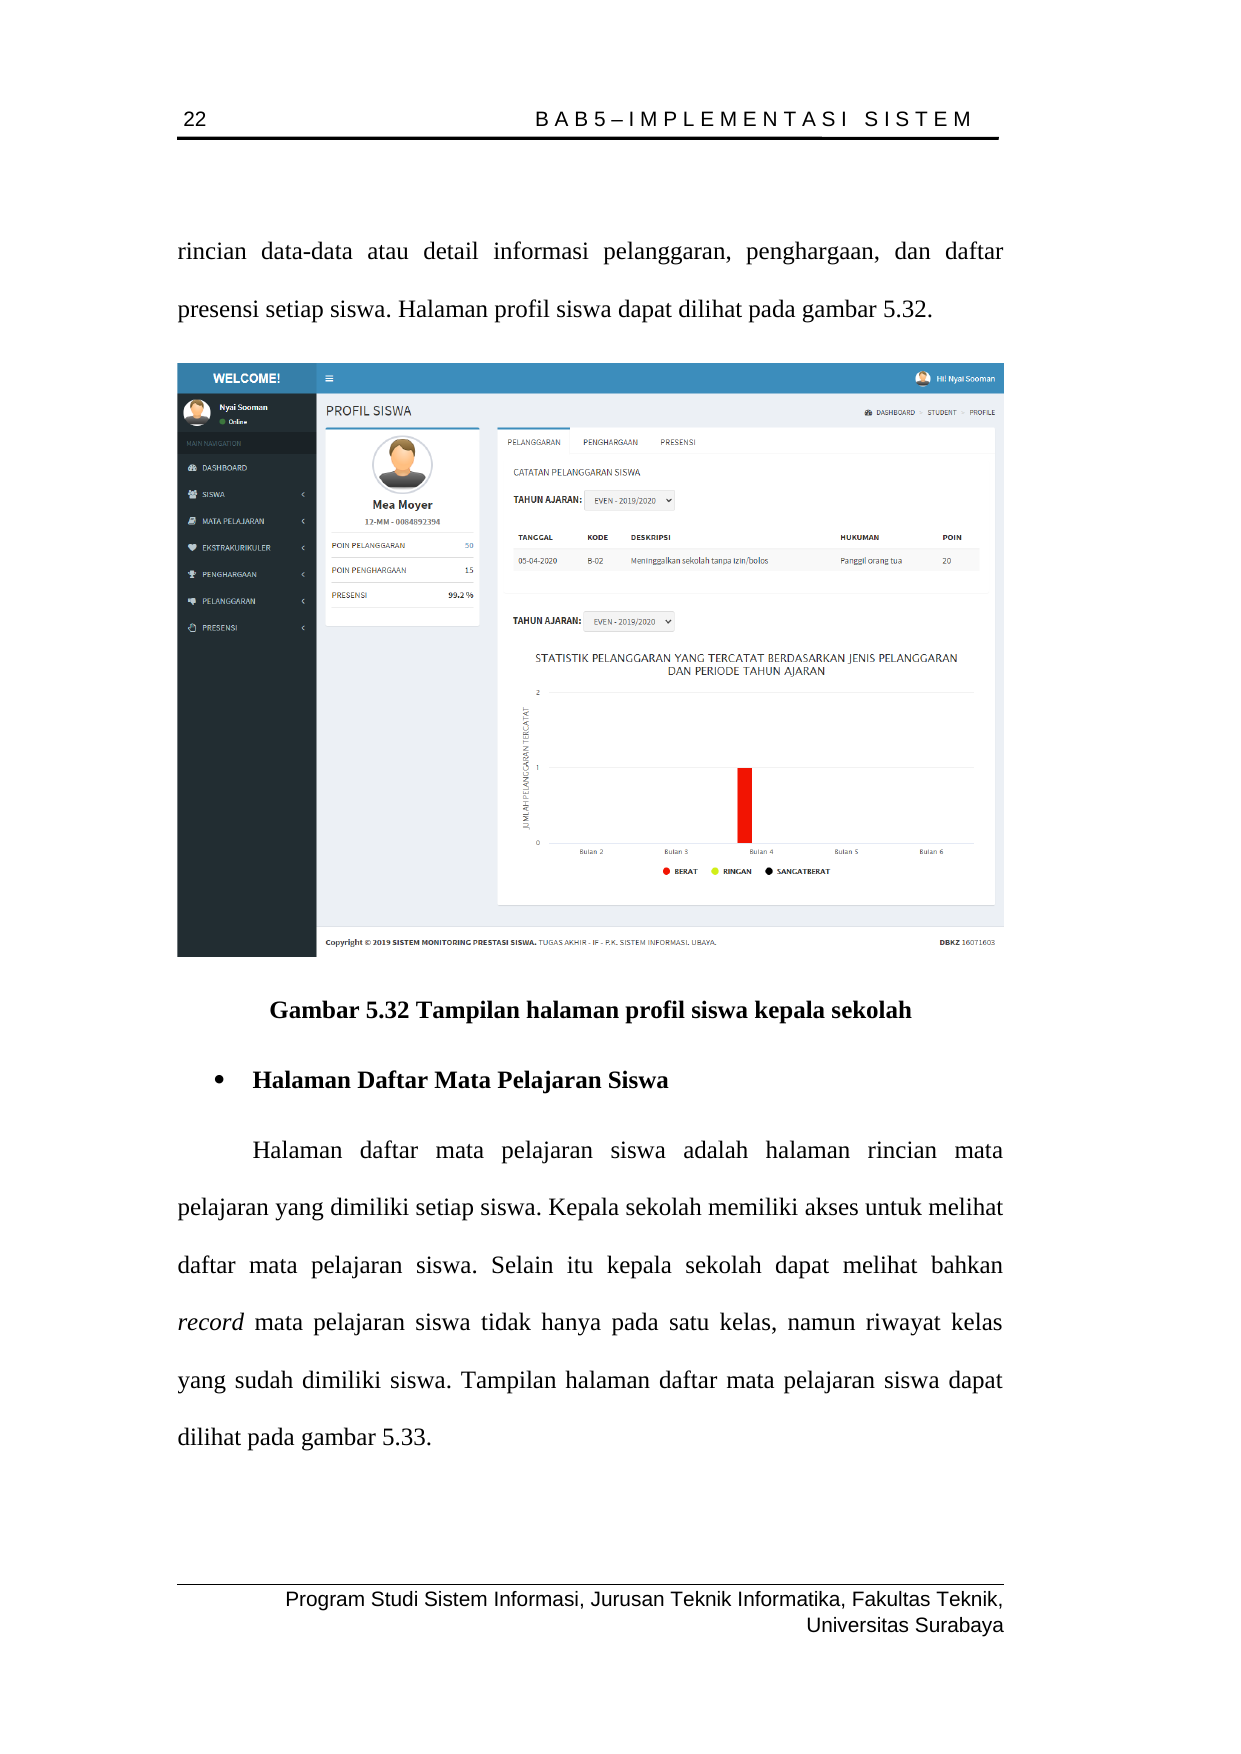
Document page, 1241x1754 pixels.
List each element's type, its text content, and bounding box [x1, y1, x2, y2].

text Halaman daftar mata pelajaran siswa adalah halaman rincian mata pelajaran yang dimiliki setiap siswa. Kepala sekolah memiliki akses untuk melihat daftar mata pelajaran siswa. Selain itu kepala sekolah dapat melihat bahkan record mata pelajaran siswa tidak hanya pada satu kelas, namun riwayat kelas yang sudah dimiliki siswa. Tampilan halaman daftar mata pelajaran siswa dapat dilihat pada gambar 5.33. [177, 1135, 1004, 1451]
text Gambar 5.32 Tampilan halaman profil siswa kepala sekolah [177, 995, 1004, 1023]
picture [177, 363, 1004, 957]
list Halaman Daftar Mata Pelajaran Siswa [215, 1065, 1004, 1093]
